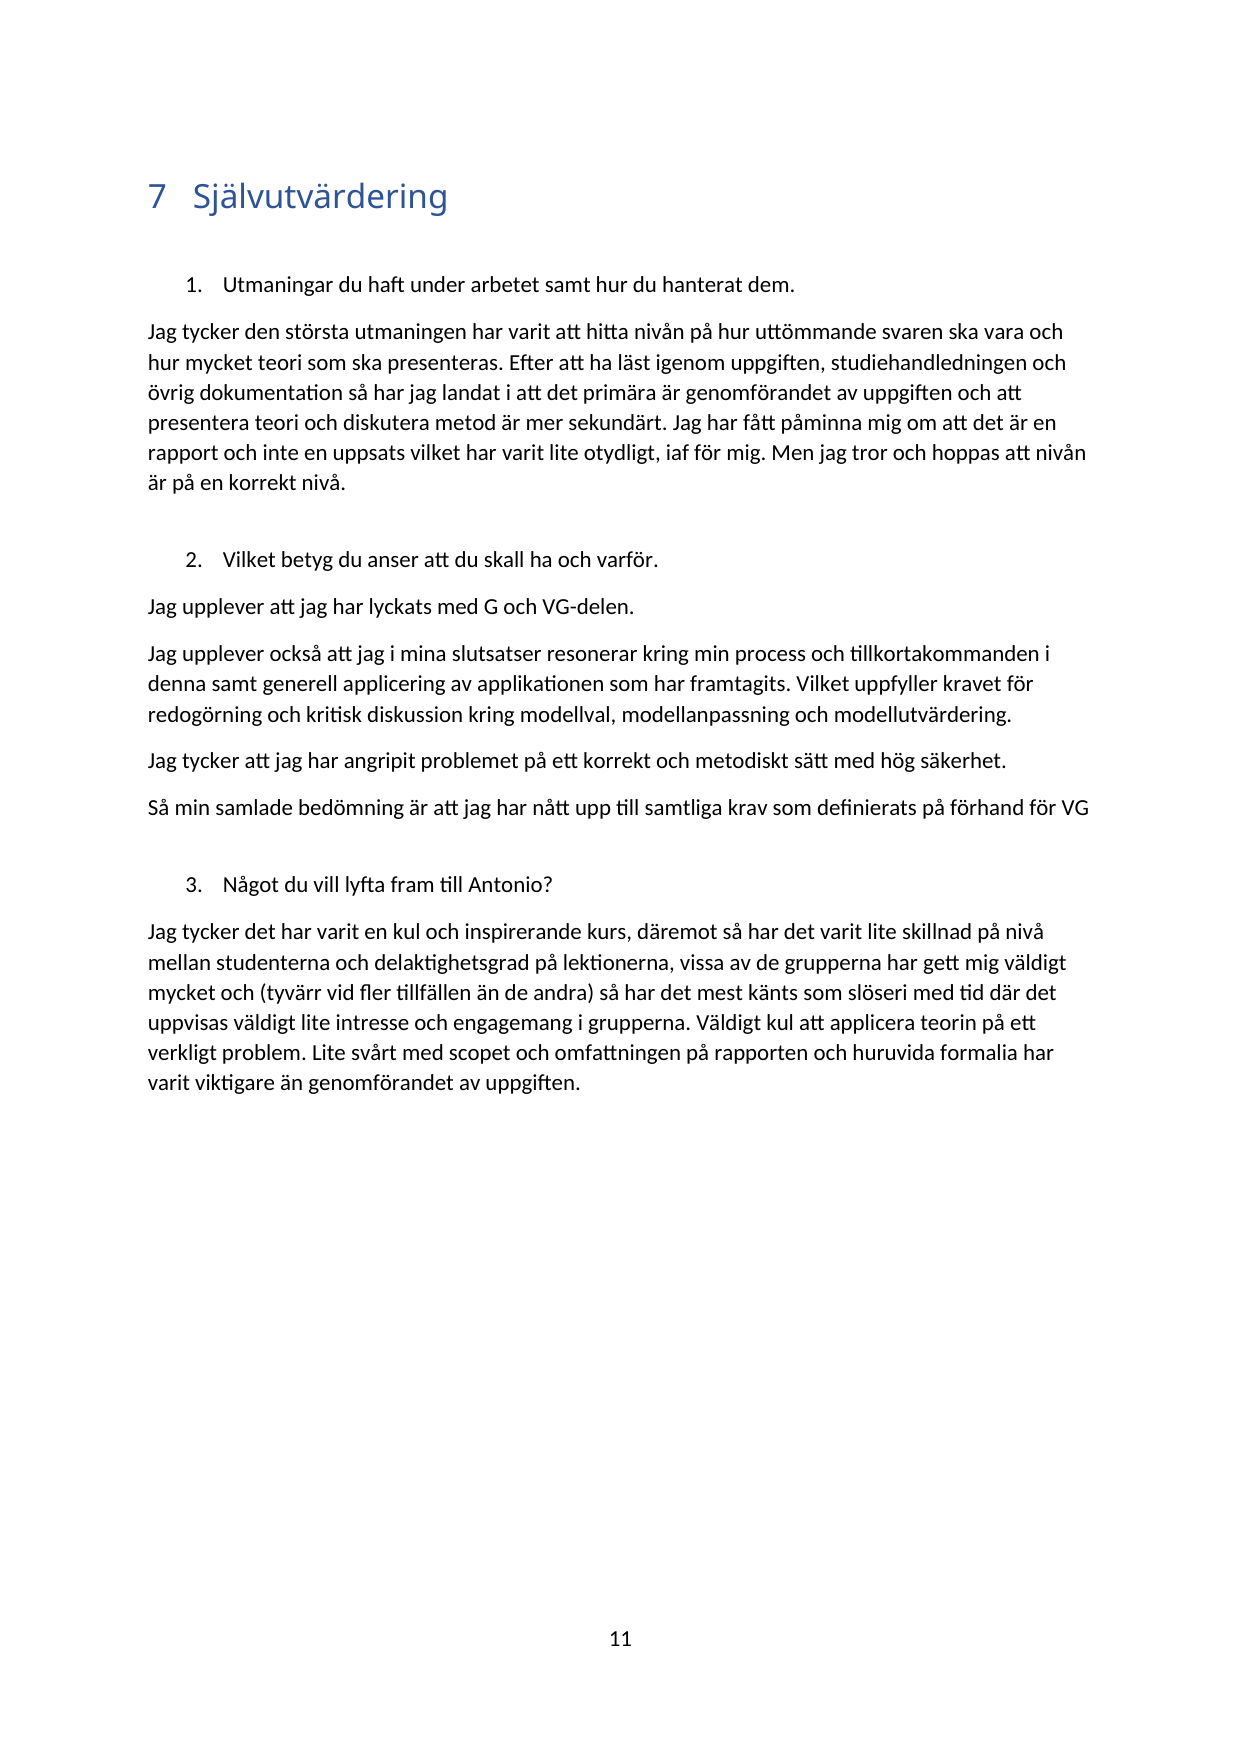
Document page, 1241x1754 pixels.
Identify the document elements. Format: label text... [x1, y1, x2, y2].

list Något du vill lyfta fram till Antonio? [185, 871, 1093, 898]
text Jag tycker den största utmaningen har varit att hitta nivån på hur uttömmande svaren ska vara och hur mycket teori som ska presenteras. Efter att ha läst igenom uppgiften, studiehandledningen och övrig dokumentation så har jag landat i att det primära är genomförandet av uppgiften och att presentera teori och diskutera metod är mer sekundärt. Jag har fått påminna mig om att det är en rapport och inte en uppsats vilket har varit lite otydligt, iaf för mig. Men jag tror och hoppas att nivån är på en korrekt nivå. [148, 317, 1093, 527]
text Jag upplever också att jag i mina slutsatser resonerar kring min process och tillkortakommanden i denna samt generell applicering av applikationen som har framtagits. Vilket uppfyller kravet för redogörning och kritisk diskussion kring modellval, modellanpassning och modellutvärdering. [148, 639, 1093, 728]
list Utmaningar du haft under arbetet samt hur du hanterat dem. [185, 271, 1093, 298]
list Vilket betyg du anser att du skall ha och varför. [185, 546, 1093, 573]
text Jag tycker det har varit en kul och inspirerande kurs, däremot så har det varit lite skillnad på nivå mellan studenterna och delaktighetsgrad på lektionerna, vissa av de grupperna har gett mig väldigt mycket och (tyvärr vid fler tillfällen än de andra) så har det mest känts som slöseri med tid där det uppvisas väldigt lite intresse och engagemang i grupperna. Väldigt kul att applicera teorin på ett verkligt problem. Lite svårt med scopet och omfattningen på rapporten och huruvida formalia har varit viktigare än genomförandet av uppgiften. [148, 917, 1093, 1096]
subtitle Självutvärdering [148, 173, 1093, 267]
text Jag tycker att jag har angripit problemet på ett korrekt och metodiskt sätt med hög säkerhet. [148, 747, 1093, 774]
text Så min samlade bedömning är att jag har nått upp till samtliga krav som definierats på förhand för VG [148, 793, 1093, 852]
text Jag upplever att jag har lyckats med G och VG-delen. [148, 592, 1093, 620]
